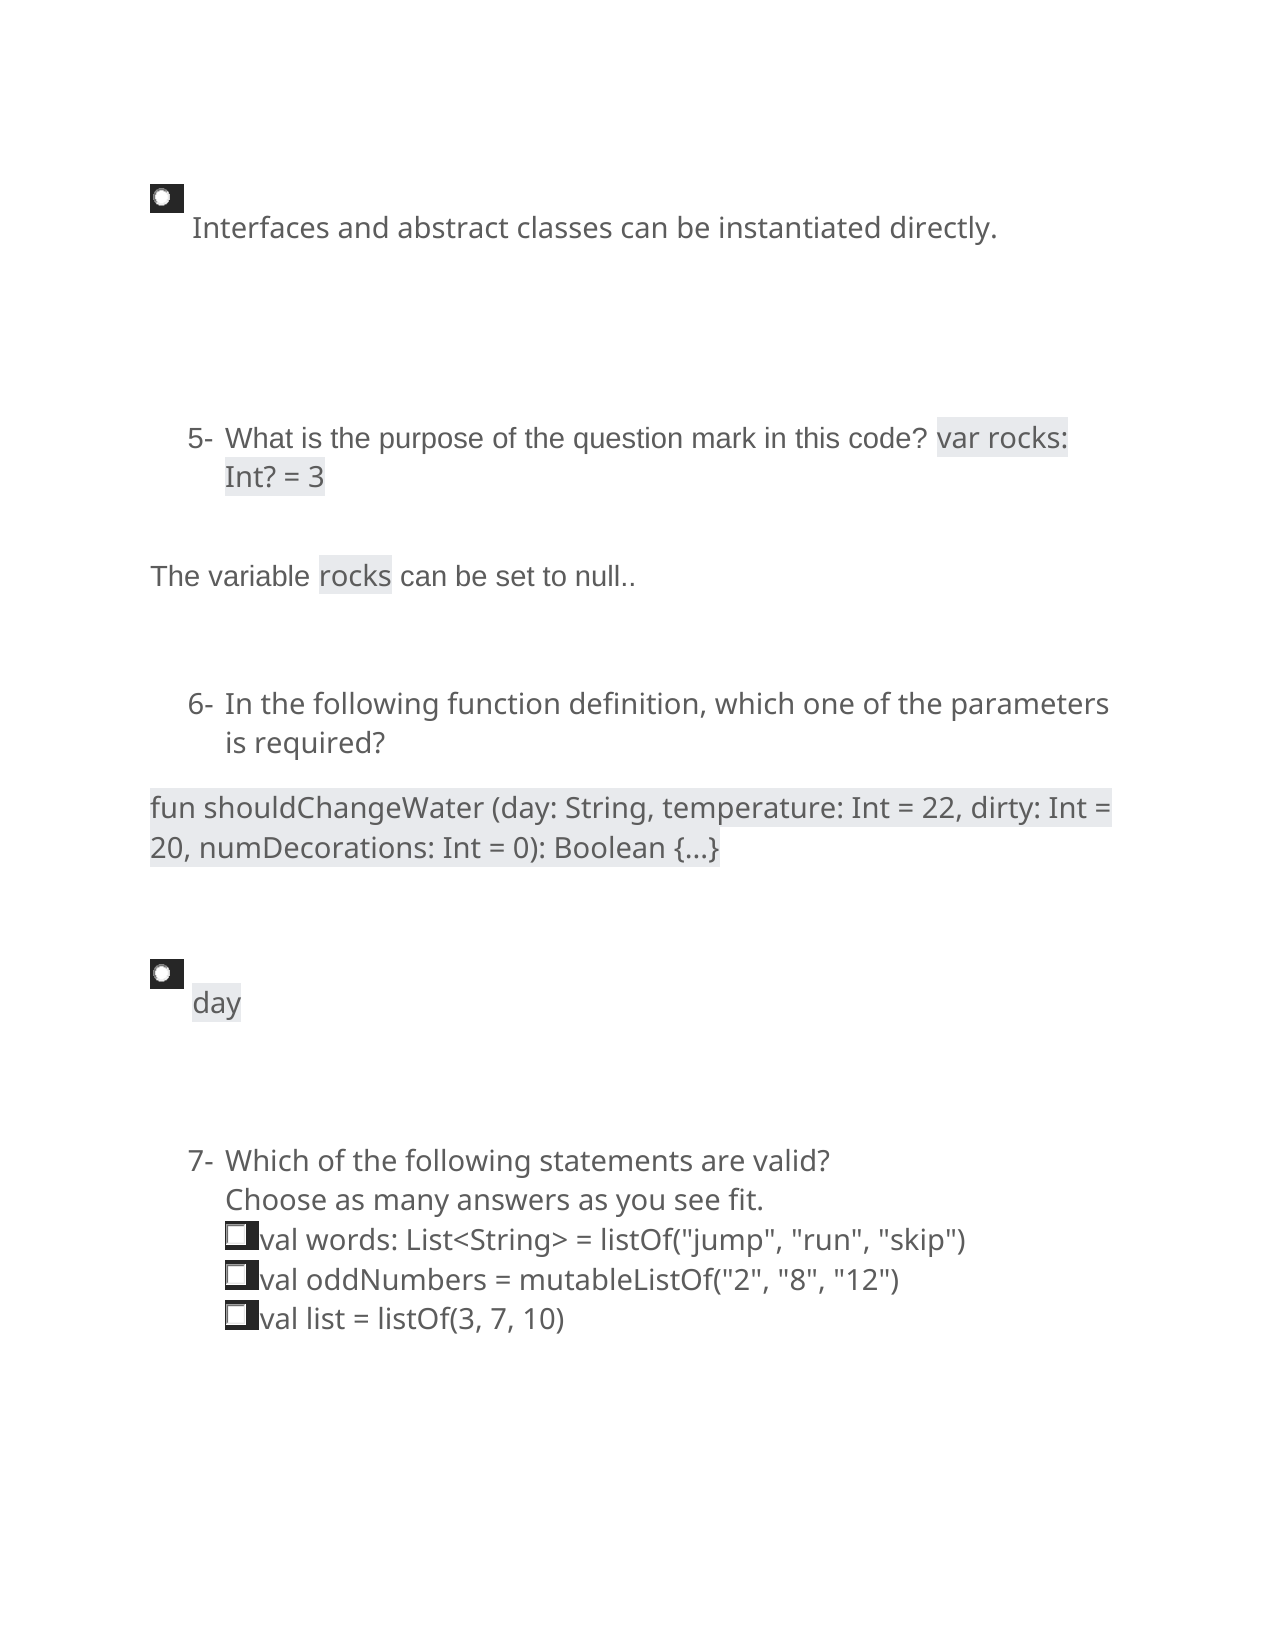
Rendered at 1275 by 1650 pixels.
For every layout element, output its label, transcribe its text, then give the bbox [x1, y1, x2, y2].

text Interfaces and abstract classes can be instantiated directly. [150, 150, 1125, 275]
list In the following function definition, which one of the parameters is required? [187, 683, 1125, 762]
text Choose as many answers as you see fit. [225, 1179, 1125, 1219]
text val oddNumbers = mutableListOf("2", "8", "12") [225, 1259, 1125, 1299]
text val list = listOf(3, 7, 10) [225, 1299, 1125, 1338]
list What is the purpose of the question mark in this code? var rocks: Int? = 3 [187, 417, 1125, 496]
list Which of the following statements are valid? [187, 1140, 1125, 1179]
text fun shouldChangeWater (day: String, temperature: Int = 22, dirty: Int = 20, numDecorations: Int = 0): Boolean {...} [150, 787, 1125, 867]
text day [150, 892, 1125, 1050]
text val words: List<String> = listOf("jump", "run", "skip") [225, 1219, 1125, 1259]
text The variable rocks can be set to null.. [150, 521, 1125, 594]
